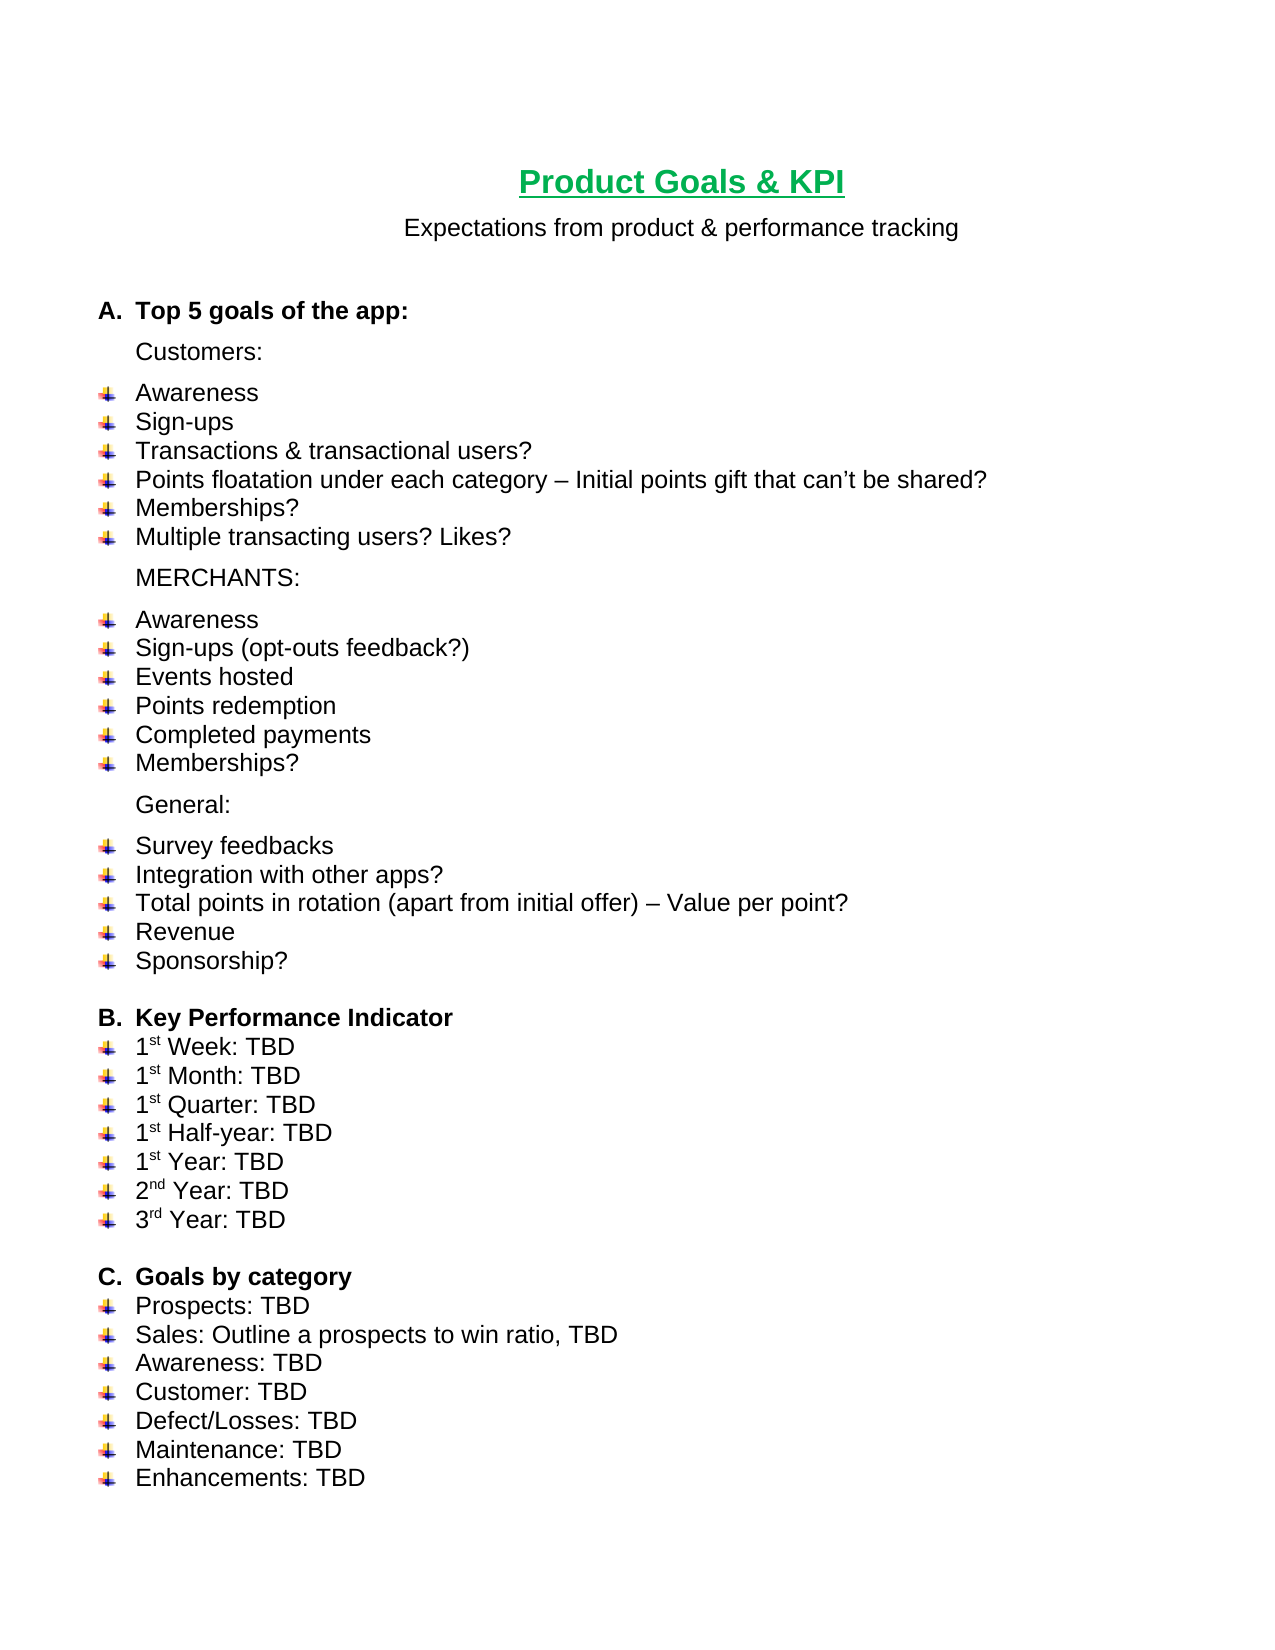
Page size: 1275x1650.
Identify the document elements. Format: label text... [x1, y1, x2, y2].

list Sponsorship? [98, 946, 1228, 975]
list Events hosted [98, 662, 1228, 691]
picture [98, 1154, 116, 1171]
list 1st Half-year: TBD [98, 1118, 1228, 1147]
text Expectations from product & performance tracking [135, 213, 1228, 242]
picture [98, 414, 116, 431]
picture [98, 442, 116, 460]
picture [98, 837, 116, 855]
list 1st Year: TBD [98, 1147, 1228, 1176]
list 1st Quarter: TBD [98, 1090, 1228, 1118]
picture [98, 500, 116, 517]
picture [98, 1384, 116, 1401]
text MERCHANTS: [135, 563, 1228, 592]
picture [98, 895, 116, 912]
picture [98, 611, 116, 629]
picture [98, 1096, 116, 1114]
picture [98, 1326, 116, 1344]
picture [98, 1355, 116, 1372]
picture [98, 952, 116, 970]
text Product Goals & KPI [135, 162, 1228, 201]
picture [98, 640, 116, 657]
picture [98, 755, 116, 772]
picture [98, 726, 116, 744]
list Points redemption [98, 691, 1228, 720]
picture [98, 1182, 116, 1200]
list Maintenance: TBD [98, 1435, 1228, 1463]
list Top 5 goals of the app: [98, 296, 1228, 325]
picture [98, 924, 116, 941]
list Sign-ups (opt-outs feedback?) [98, 633, 1228, 662]
list Revenue [98, 917, 1228, 946]
list Prospects: TBD [98, 1291, 1228, 1320]
picture [98, 866, 116, 884]
list Awareness [98, 605, 1228, 633]
list Awareness [98, 378, 1228, 407]
list Key Performance Indicator [98, 1003, 1228, 1032]
list Transactions & transactional users? [98, 436, 1228, 465]
list 3rd Year: TBD [98, 1205, 1228, 1233]
picture [98, 697, 116, 715]
list Completed payments [98, 720, 1228, 748]
picture [98, 529, 116, 546]
picture [98, 669, 116, 686]
list Defect/Losses: TBD [98, 1406, 1228, 1435]
text Customers: [135, 337, 1228, 366]
list Multiple transacting users? Likes? [98, 522, 1228, 551]
picture [98, 1297, 116, 1315]
picture [98, 1470, 116, 1487]
list Goals by category [98, 1262, 1228, 1291]
picture [98, 1412, 116, 1430]
list Memberships? [98, 493, 1228, 522]
picture [98, 1441, 116, 1459]
picture [98, 1211, 116, 1229]
list Customer: TBD [98, 1377, 1228, 1406]
text General: [135, 790, 1228, 818]
list Sales: Outline a prospects to win ratio, TBD [98, 1320, 1228, 1348]
picture [98, 385, 116, 402]
list Enhancements: TBD [98, 1463, 1228, 1492]
list Points floatation under each category – Initial points gift that can’t be shared? [98, 465, 1228, 493]
list Survey feedbacks [98, 831, 1228, 860]
list Awareness: TBD [98, 1348, 1228, 1377]
list Integration with other apps? [98, 860, 1228, 888]
picture [98, 1039, 116, 1056]
list 2nd Year: TBD [98, 1176, 1228, 1205]
list 1st Month: TBD [98, 1061, 1228, 1090]
picture [98, 1125, 116, 1142]
list 1st Week: TBD [98, 1032, 1228, 1061]
list Memberships? [98, 748, 1228, 777]
list Total points in rotation (apart from initial offer) – Value per point? [98, 888, 1228, 917]
picture [98, 1067, 116, 1085]
list Sign-ups [98, 407, 1228, 436]
picture [98, 471, 116, 489]
